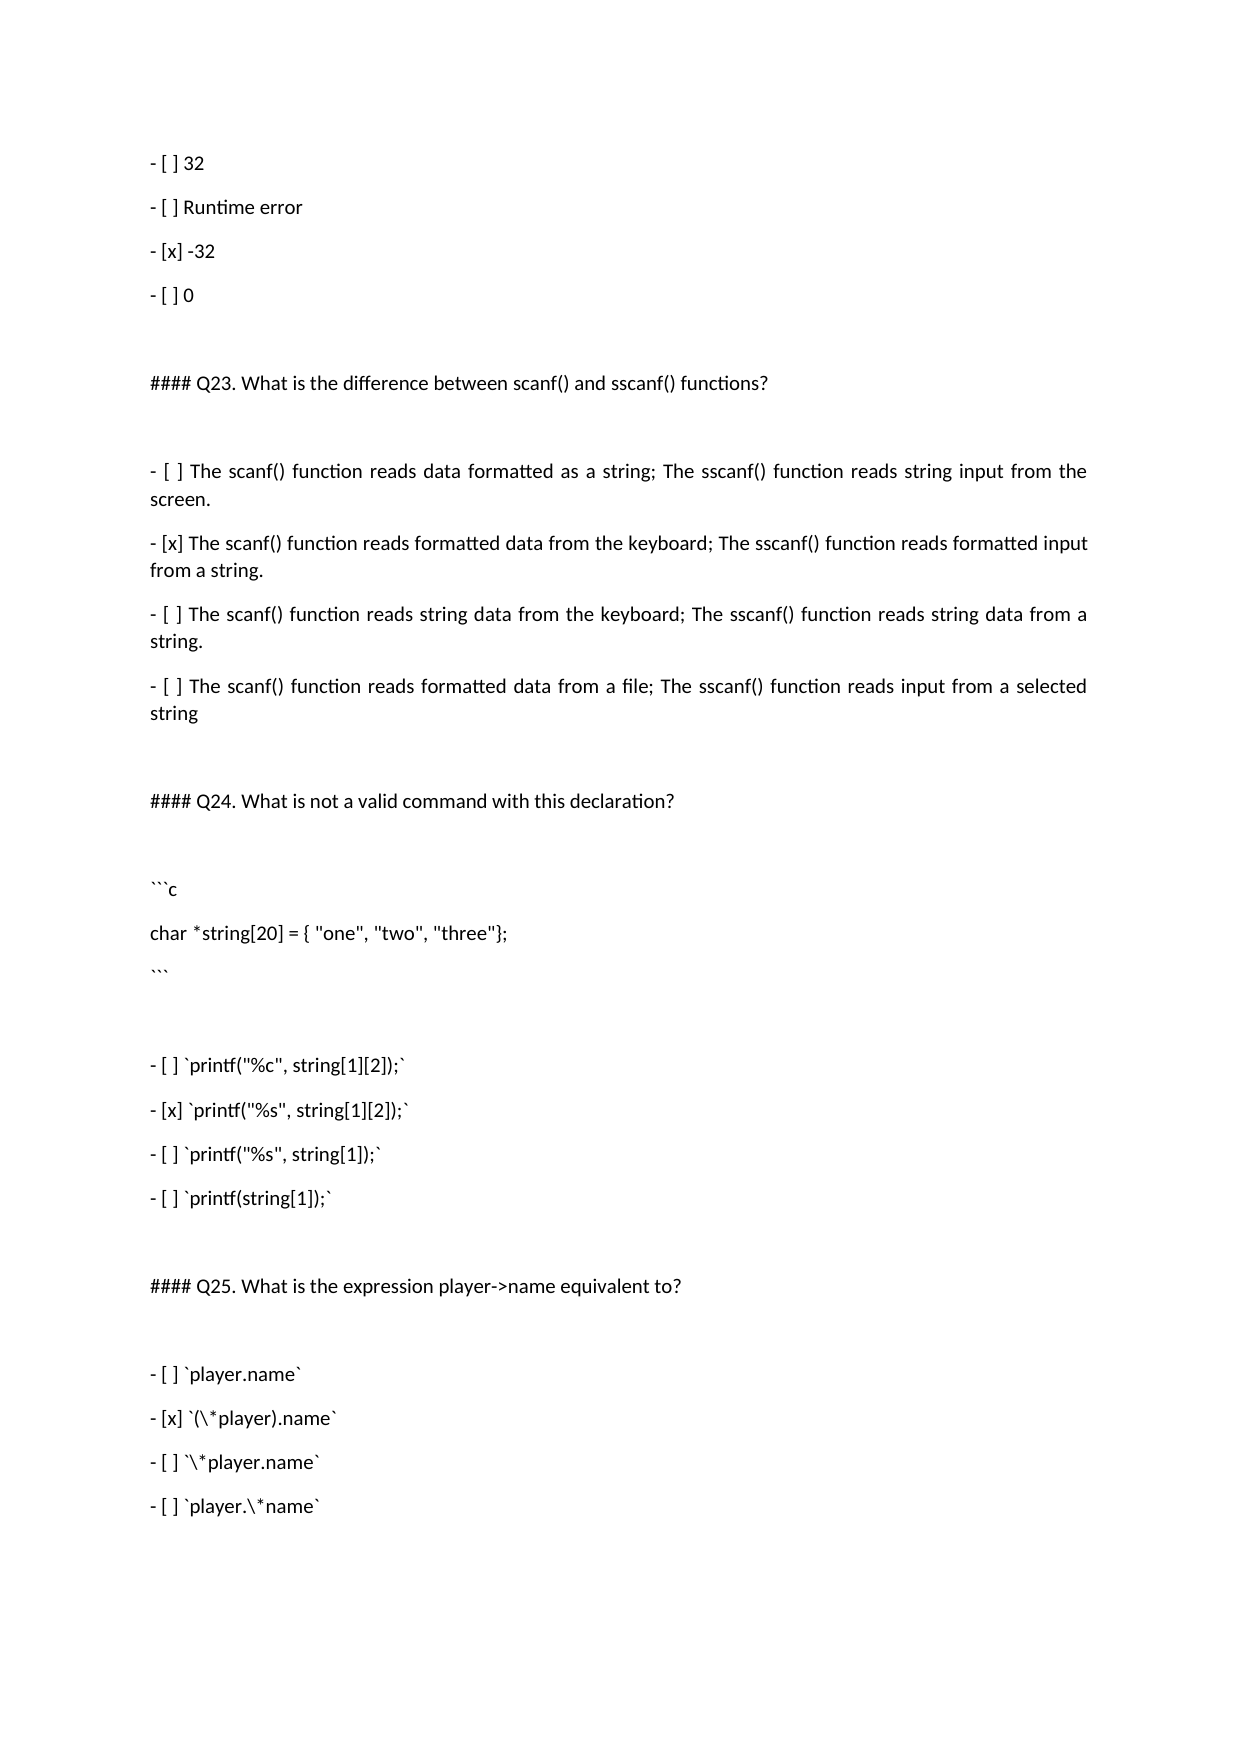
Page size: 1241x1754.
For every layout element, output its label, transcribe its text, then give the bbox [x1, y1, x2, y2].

text - [x] `printf("%s", string[1][2]);` [150, 1097, 1090, 1122]
text ``` [150, 964, 1090, 990]
text - [ ] `printf("%s", string[1]);` [150, 1141, 1090, 1166]
text - [x] `(\*player).name` [150, 1405, 1090, 1431]
text - [ ] The scanf() function reads formatted data from a file; The sscanf() function reads input from a selected string [150, 673, 1090, 726]
text - [ ] The scanf() function reads data formatted as a string; The sscanf() function reads string input from the screen. [150, 458, 1090, 511]
text - [ ] 0 [150, 282, 1090, 308]
text - [ ] Runtime error [150, 194, 1090, 219]
text char *string[20] = { "one", "two", "three"}; [150, 921, 1090, 946]
text - [x] -32 [150, 238, 1090, 263]
text #### Q24. What is not a valid command with this declaration? [150, 788, 1090, 814]
text - [ ] `printf(string[1]);` [150, 1185, 1090, 1210]
text - [ ] The scanf() function reads string data from the keyboard; The sscanf() function reads string data from a string. [150, 601, 1090, 654]
text - [ ] `\*player.name` [150, 1449, 1090, 1475]
text - [ ] `player.name` [150, 1361, 1090, 1387]
text - [ ] 32 [150, 150, 1090, 175]
text - [ ] `player.\*name` [150, 1493, 1090, 1519]
text - [x] The scanf() function reads formatted data from the keyboard; The sscanf() function reads formatted input from a string. [150, 530, 1090, 583]
text - [ ] `printf("%c", string[1][2]);` [150, 1053, 1090, 1078]
text #### Q25. What is the expression player->name equivalent to? [150, 1273, 1090, 1298]
text #### Q23. What is the difference between scanf() and sscanf() functions? [150, 370, 1090, 396]
text ```c [150, 876, 1090, 902]
